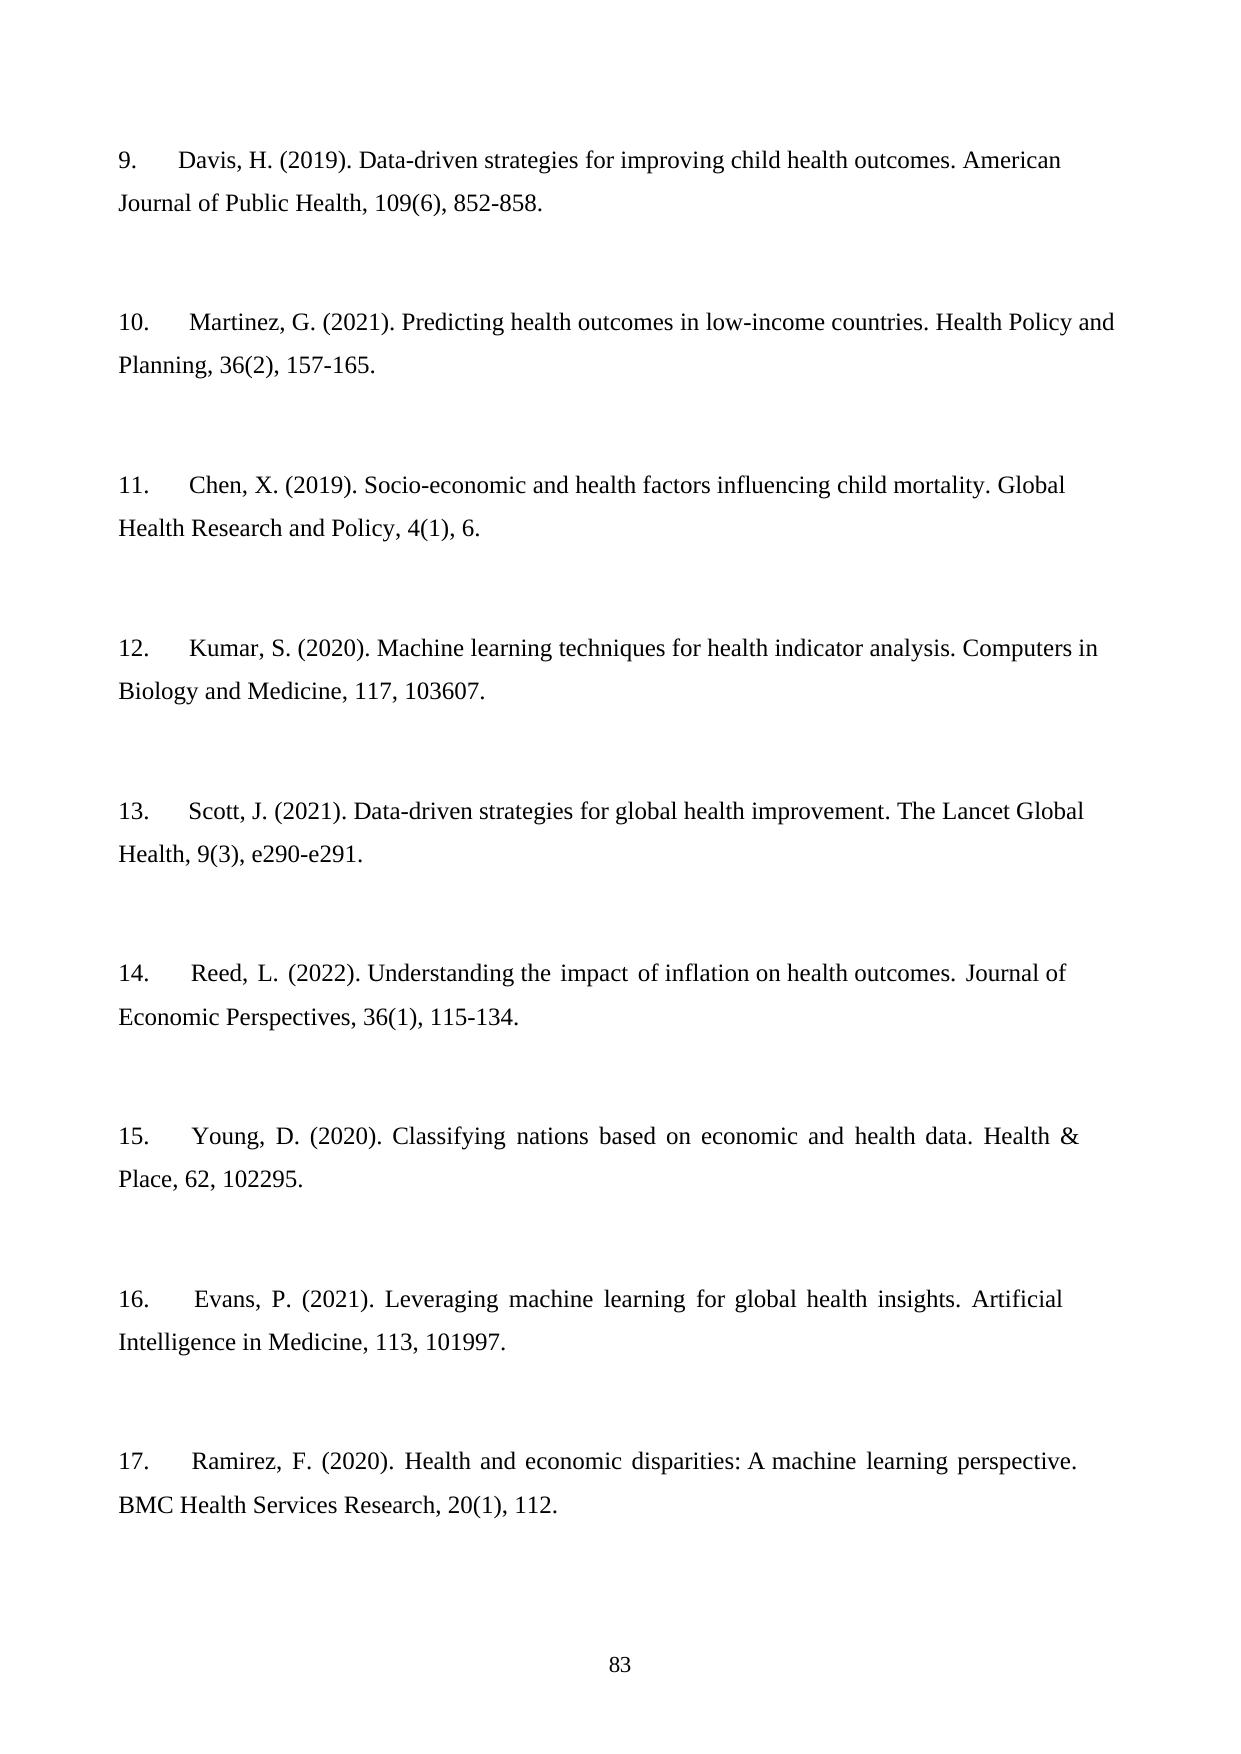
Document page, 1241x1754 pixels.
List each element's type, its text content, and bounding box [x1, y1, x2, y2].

list Ramirez, F. (2020). Health and economic disparities: A machine learning perspective. BMC Health Services Research, 20(1), 112. [118, 1446, 1137, 1518]
list Martinez, G. (2021). Predicting health outcomes in low-income countries. Health Policy and Planning, 36(2), 157-165. [118, 307, 1137, 379]
list Reed, L. (2022). Understanding the impact of inflation on health outcomes. Journal of Economic Perspectives, 36(1), 115-134. [118, 958, 1137, 1030]
list Chen, X. (2019). Socio-economic and health factors influencing child mortality. Global Health Research and Policy, 4(1), 6. [118, 470, 1137, 542]
list Evans, P. (2021). Leveraging machine learning for global health insights. Artificial Intelligence in Medicine, 113, 101997. [118, 1284, 1137, 1356]
list Scott, J. (2021). Data-driven strategies for global health improvement. The Lancet Global Health, 9(3), e290-e291. [118, 796, 1137, 868]
list Young, D. (2020). Classifying nations based on economic and health data. Health & Place, 62, 102295. [118, 1121, 1137, 1193]
list Kumar, S. (2020). Machine learning techniques for health indicator analysis. Computers in Biology and Medicine, 117, 103607. [118, 633, 1137, 705]
list Davis, H. (2019). Data-driven strategies for improving child health outcomes. American Journal of Public Health, 109(6), 852-858. [118, 145, 1137, 217]
